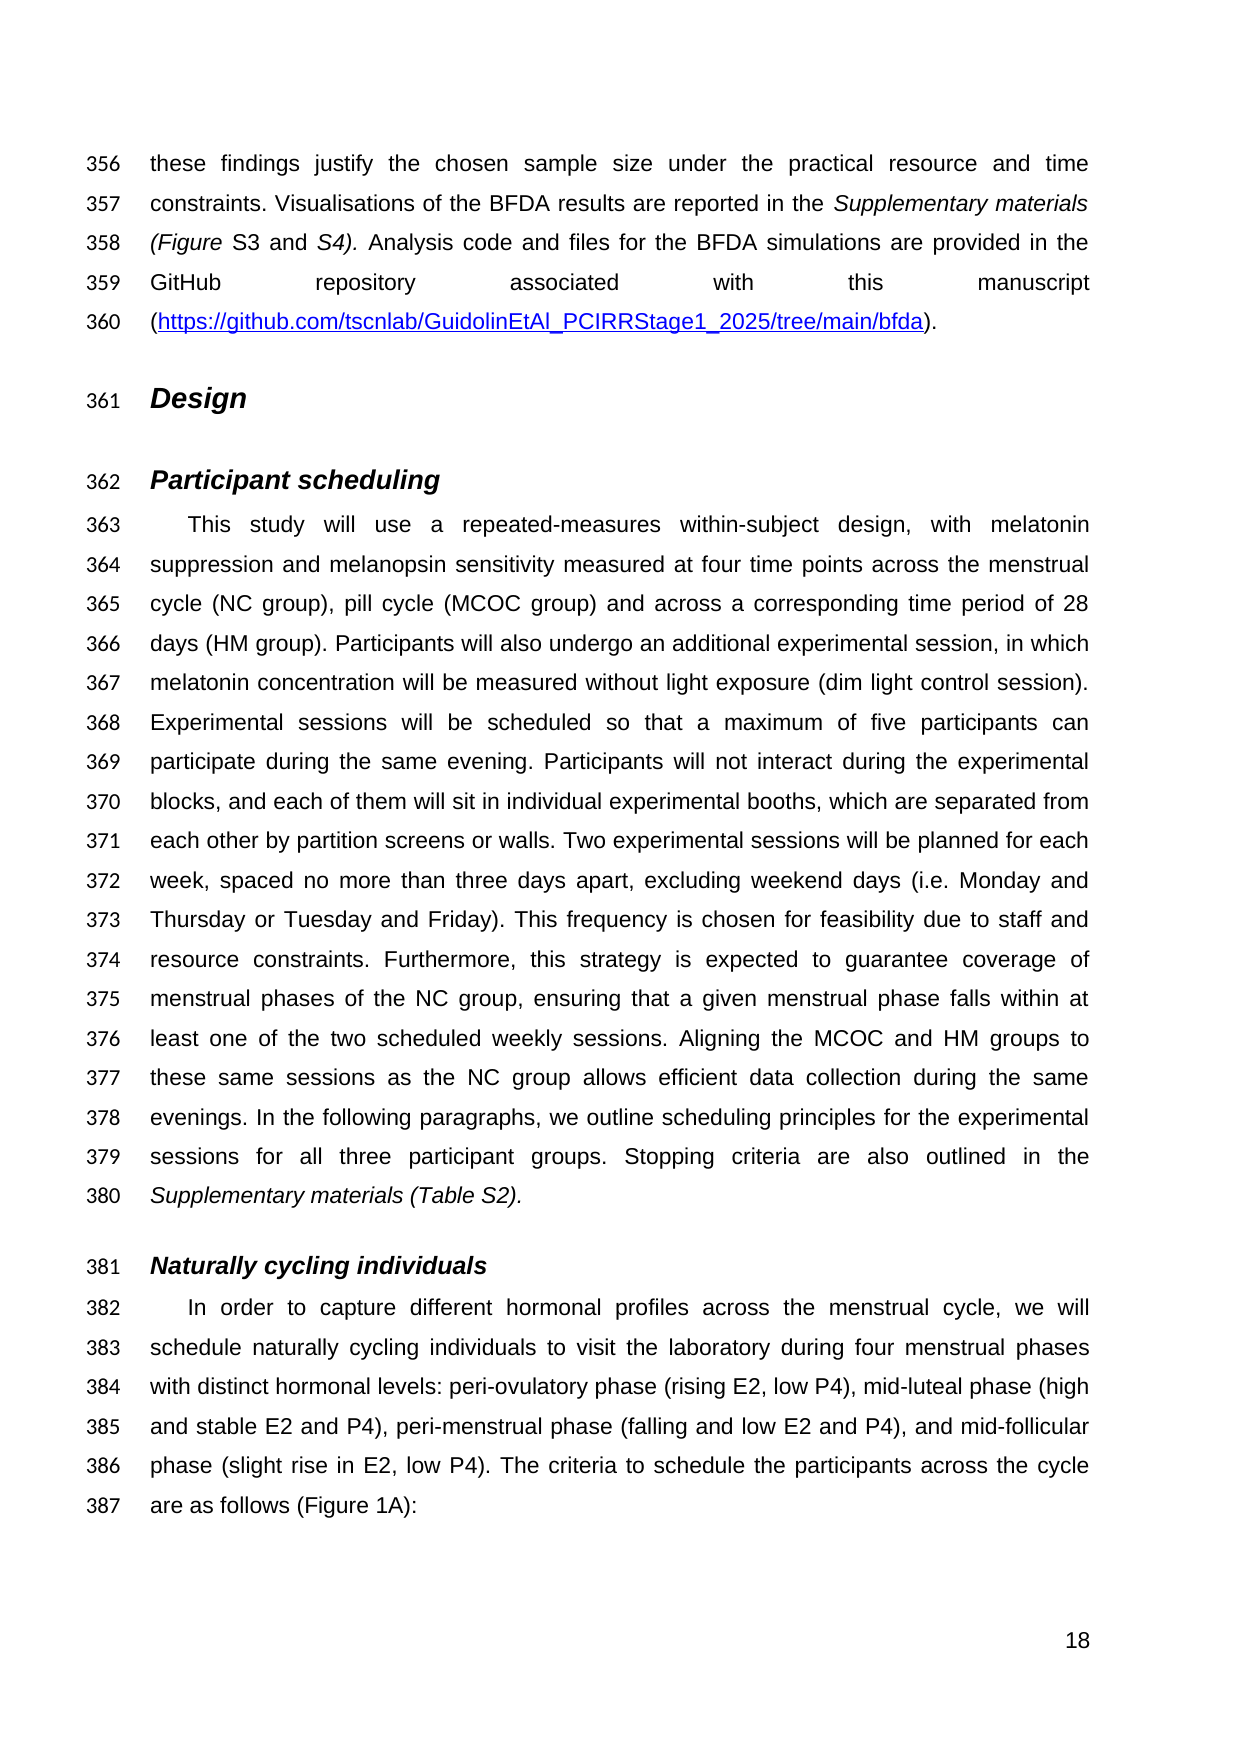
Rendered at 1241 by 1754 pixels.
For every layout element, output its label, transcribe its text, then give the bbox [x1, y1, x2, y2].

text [150, 150, 1090, 334]
text This study will use a repeated-measures within-subject design, with melatonin suppression and melanopsin sensitivity measured at four time points across the menstrual cycle (NC group), pill cycle (MCOC group) and across a corresponding time period of 28 days (HM group). Participants will also undergo an additional experimental session, in which melatonin concentration will be measured without light exposure (dim light control session). Experimental sessions will be scheduled so that a maximum of five participants can participate during the same evening. Participants will not interact during the experimental blocks, and each of them will sit in individual experimental booths, which are separated from each other by partition screens or walls. Two experimental sessions will be planned for each week, spaced no more than three days apart, excluding weekend days (i.e. Monday and Thursday or Tuesday and Friday). This frequency is chosen for feasibility due to staff and resource constraints. Furthermore, this strategy is expected to guarantee coverage of menstrual phases of the NC group, ensuring that a given menstrual phase falls within at least one of the two scheduled weekly sessions. Aligning the MCOC and HM groups to these same sessions as the NC group allows efficient data collection during the same evenings. In the following paragraphs, we outline scheduling principles for the experimental sessions for all three participant groups. Stopping criteria are also outlined in the Supplementary materials (Table S2). [150, 511, 1090, 1209]
subtitle Participant scheduling [150, 464, 1090, 496]
text In order to capture different hormonal profiles across the menstrual cycle, we will schedule naturally cycling individuals to visit the laboratory during four menstrual phases with distinct hormonal levels: peri-ovulatory phase (rising E2, low P4), mid-luteal phase (high and stable E2 and P4), peri-menstrual phase (falling and low E2 and P4), and mid-follicular phase (slight rise in E2, low P4). The criteria to schedule the participants across the cycle are as follows (Figure 1A): [150, 1294, 1090, 1518]
subtitle Naturally cycling individuals [150, 1251, 1090, 1280]
subtitle Design [150, 381, 1090, 414]
